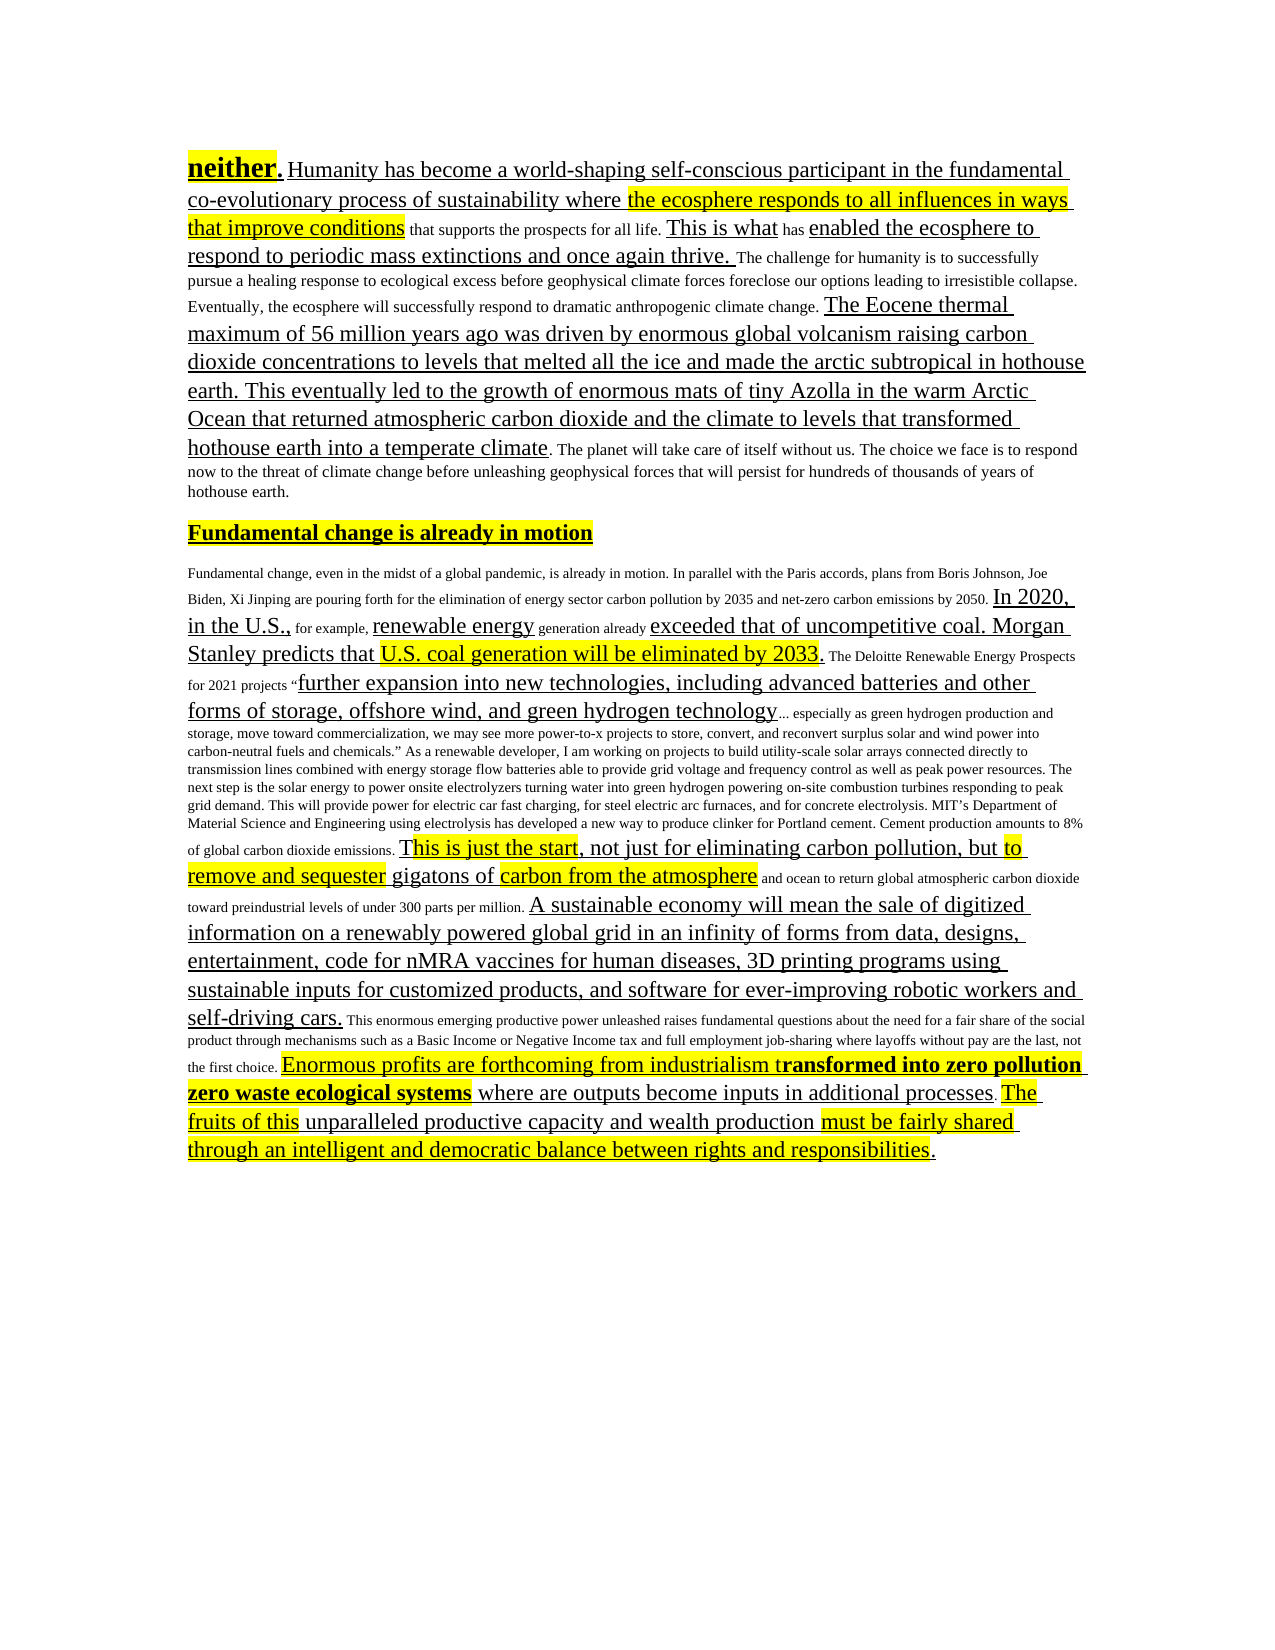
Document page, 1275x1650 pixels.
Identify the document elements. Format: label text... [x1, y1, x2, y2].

text Fundamental change, even in the midst of a global pandemic, is already in motion. In parallel with the Paris accords, plans from Boris Johnson, Joe Biden, Xi Jinping are pouring forth for the elimination of energy sector carbon pollution by 2035 and net-zero carbon emissions by 2050. In 2020, in the U.S., for example, renewable energy generation already exceeded that of uncompetitive coal. Morgan Stanley predicts that U.S. coal generation will be eliminated by 2033. The Deloitte Renewable Energy Prospects for 2021 projects “further expansion into new technologies, including advanced batteries and other forms of storage, offshore wind, and green hydrogen technology... especially as green hydrogen production and storage, move toward commercialization, we may see more power-to-x projects to store, convert, and reconvert surplus solar and wind power into carbon-neutral fuels and chemicals.” As a renewable developer, I am working on projects to build utility-scale solar arrays connected directly to transmission lines combined with energy storage flow batteries able to provide grid voltage and frequency control as well as peak power resources. The next step is the solar energy to power onsite electrolyzers turning water into green hydrogen powering on-site combustion turbines responding to peak grid demand. This will provide power for electric car fast charging, for steel electric arc furnaces, and for concrete electrolysis. MIT’s Department of Material Science and Engineering using electrolysis has developed a new way to produce clinker for Portland cement. Cement production amounts to 8% of global carbon dioxide emissions. This is just the start, not just for eliminating carbon pollution, but to remove and sequester gigatons of carbon from the atmosphere and ocean to return global atmospheric carbon dioxide toward preindustrial levels of under 300 parts per million. A sustainable economy will mean the sale of digitized information on a renewably powered global grid in an infinity of forms from data, designs, entertainment, code for nMRA vaccines for human diseases, 3D printing programs using sustainable inputs for customized products, and software for ever-improving robotic workers and self-driving cars. This enormous emerging productive power unleashed raises fundamental questions about the need for a fair share of the social product through mechanisms such as a Basic Income or Negative Income tax and full employment job-sharing where layoffs without pay are the last, not the first choice. Enormous profits are forthcoming from industrialism transformed into zero pollution zero waste ecological systems where are outputs become inputs in additional processes. The fruits of this unparalleled productive capacity and wealth production must be fairly shared through an intelligent and democratic balance between rights and responsibilities. [187, 564, 1087, 1162]
text Fundamental change is already in motion [187, 519, 1087, 546]
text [187, 150, 1087, 501]
